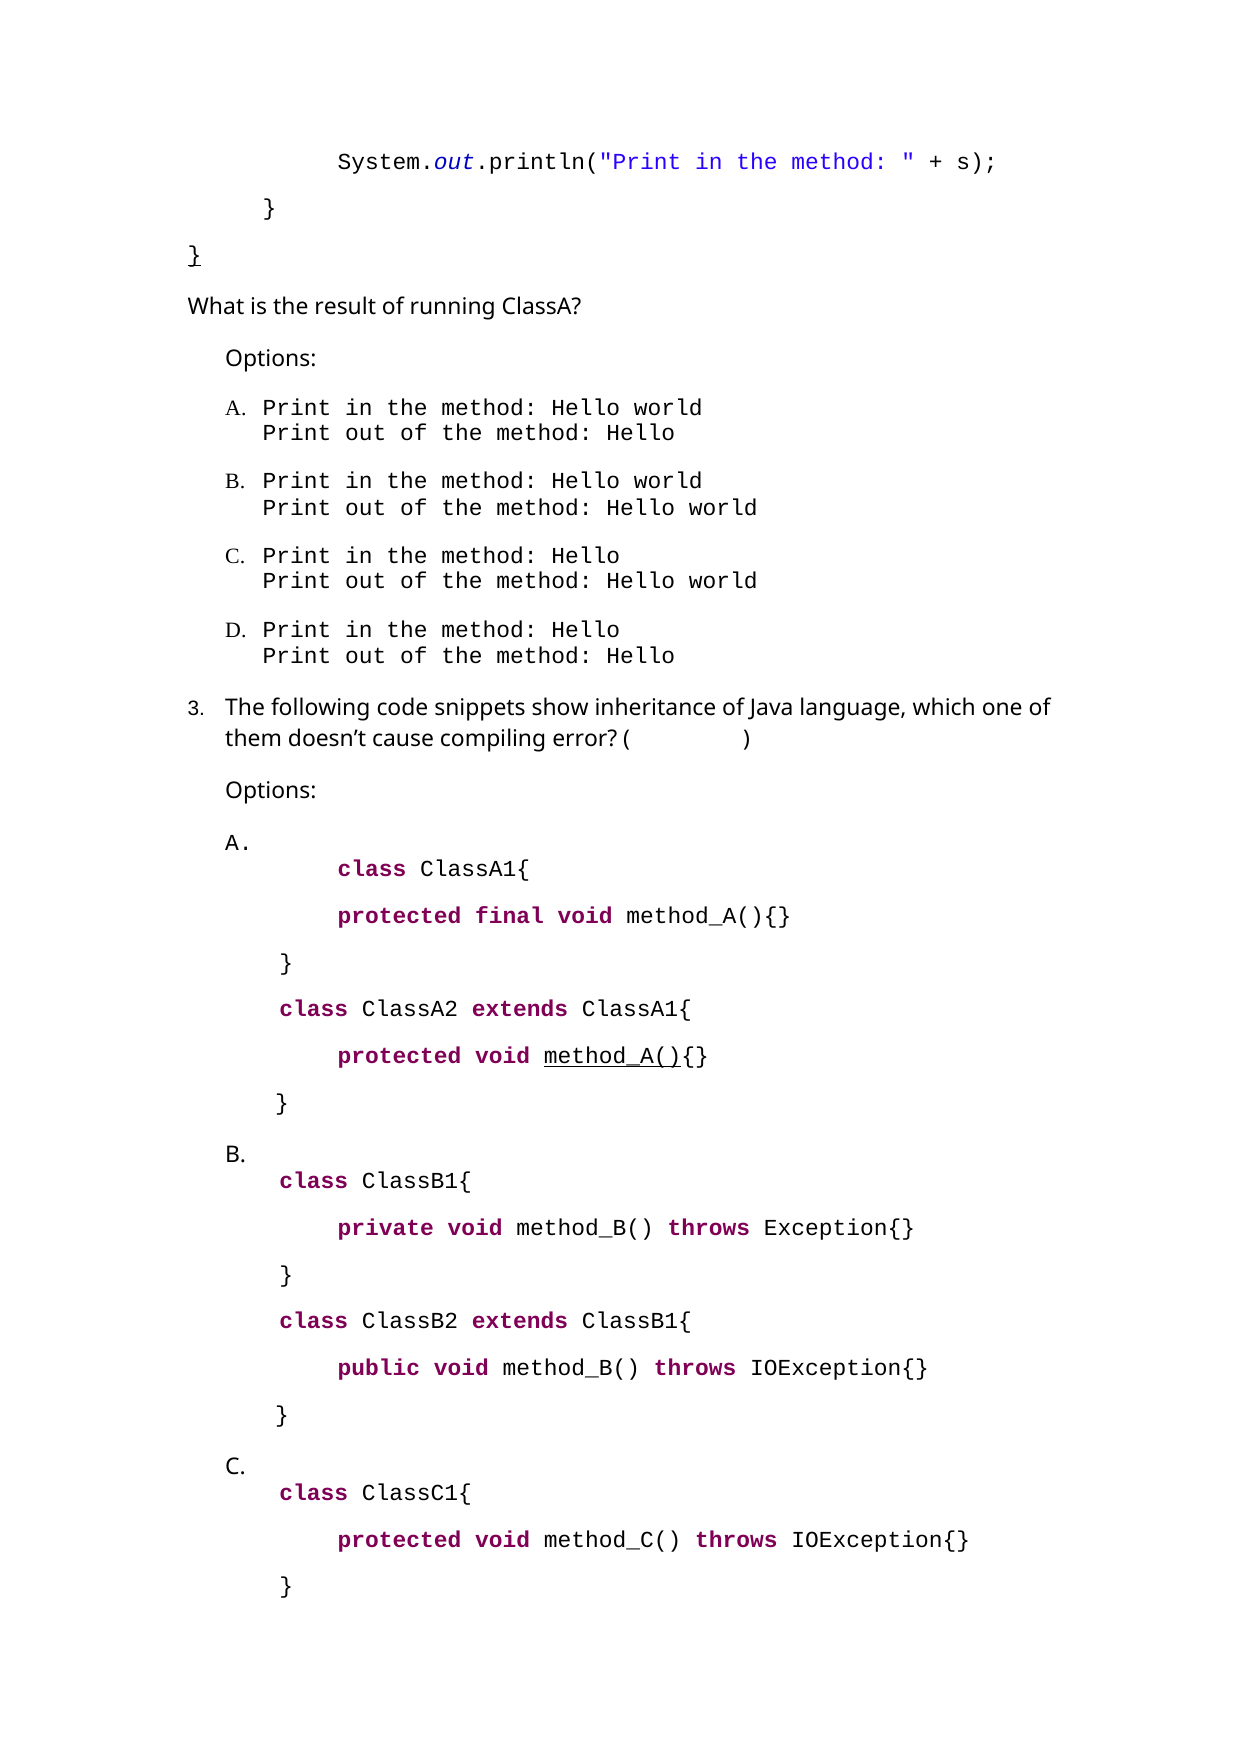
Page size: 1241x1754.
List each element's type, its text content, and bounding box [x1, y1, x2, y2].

text } [231, 1091, 1053, 1117]
text Print out of the method: Hello world [262, 570, 1053, 596]
text Options: [225, 774, 1053, 805]
list Print in the method: Hello [225, 617, 1053, 644]
text private void method_B() throws Exception{} [279, 1216, 1053, 1242]
text class ClassC1{ [279, 1481, 1053, 1507]
text class ClassB2 extends ClassB1{ [279, 1310, 1053, 1336]
text } [262, 1403, 1053, 1429]
text class ClassB1{ [279, 1169, 1053, 1195]
list Print in the method: Hello world [225, 394, 1053, 422]
text Print out of the method: Hello [262, 422, 1053, 448]
text class ClassA1{ [225, 857, 1053, 883]
text } [279, 1575, 1053, 1601]
text } [187, 197, 1053, 223]
list Print in the method: Hello [225, 543, 1053, 570]
text protected final void method_A(){} [279, 904, 1053, 930]
text } [279, 1263, 1053, 1289]
text protected void method_C() throws IOException{} [279, 1528, 1053, 1554]
text class ClassA2 extends ClassA1{ [279, 998, 1053, 1024]
text System.out.println("Print in the method: " + s); [187, 150, 1053, 176]
text Print out of the method: Hello world [262, 496, 1053, 522]
list The following code snippets show inheritance of Java language, which one of them doesn’t cause compiling error? ( ) [187, 691, 1053, 753]
text } [279, 951, 1053, 977]
text What is the result of running ClassA? [187, 290, 1053, 322]
text public void method_B() throws IOException{} [279, 1356, 1053, 1382]
text protected void method_A(){} [279, 1044, 1053, 1071]
text Print out of the method: Hello [262, 644, 1053, 670]
text } [187, 243, 1053, 269]
list Print in the method: Hello world [225, 468, 1053, 496]
text Options: [225, 342, 1053, 374]
